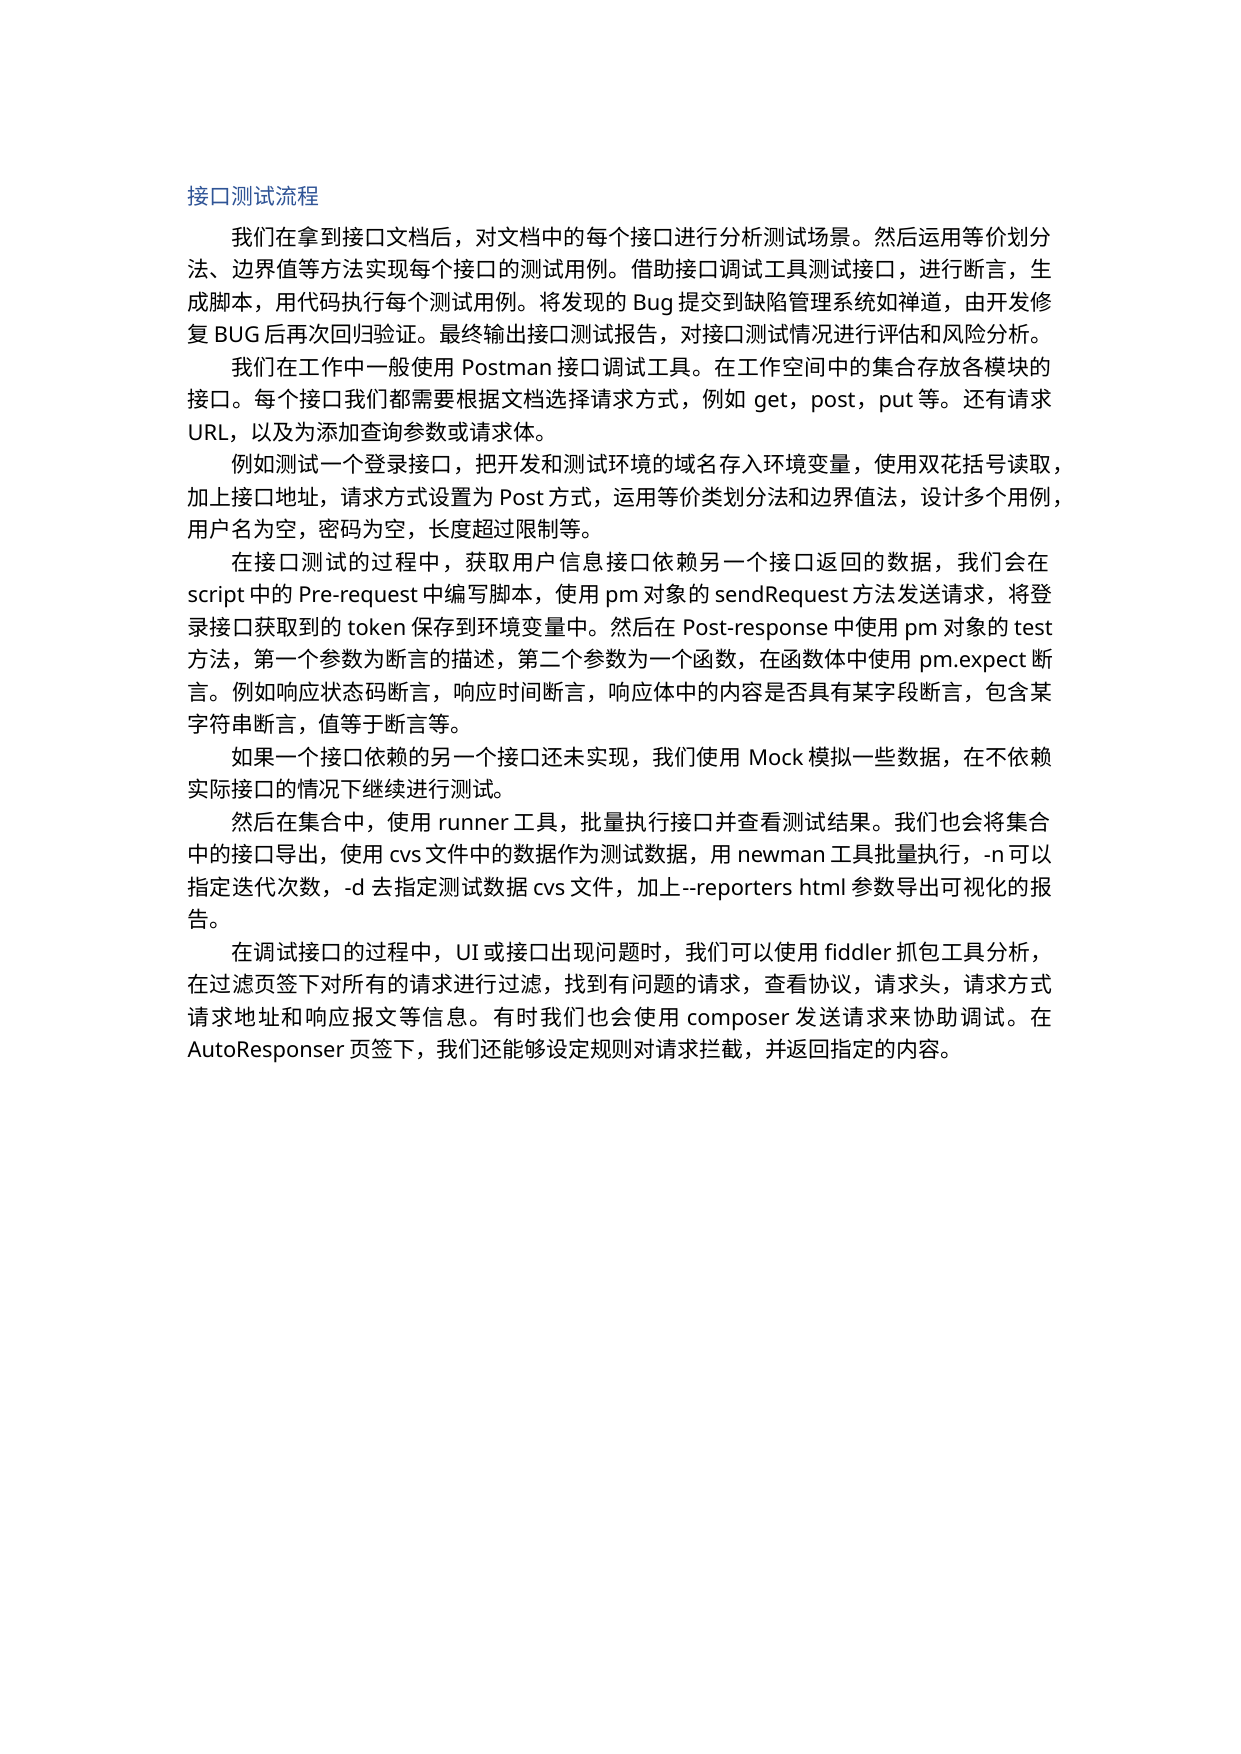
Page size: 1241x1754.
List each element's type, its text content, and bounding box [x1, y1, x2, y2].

text 我们在拿到接口文档后，对文档中的每个接口进行分析测试场景。然后运用等价划分法、边界值等方法实现每个接口的测试用例。借助接口调试工具测试接口，进行断言，生成脚本，用代码执行每个测试用例。将发现的Bug提交到缺陷管理系统如禅道，由开发修复BUG后再次回归验证。最终输出接口测试报告，对接口测试情况进行评估和风险分析。 [187, 219, 1053, 349]
text 例如测试一个登录接口，把开发和测试环境的域名存入环境变量，使用双花括号读取，加上接口地址，请求方式设置为Post方式，运用等价类划分法和边界值法，设计多个用例，用户名为空，密码为空，长度超过限制等。 [187, 447, 1053, 544]
subtitle 接口测试流程 [187, 179, 1053, 211]
text 在接口测试的过程中，获取用户信息接口依赖另一个接口返回的数据，我们会在script中的Pre-request中编写脚本，使用pm对象的sendRequest方法发送请求，将登录接口获取到的token保存到环境变量中。然后在Post-response中使用pm对象的test方法，第一个参数为断言的描述，第二个参数为一个函数，在函数体中使用pm.expect断言。例如响应状态码断言，响应时间断言，响应体中的内容是否具有某字段断言，包含某字符串断言，值等于断言等。 [187, 544, 1053, 739]
text 我们在工作中一般使用Postman接口调试工具。在工作空间中的集合存放各模块的接口。每个接口我们都需要根据文档选择请求方式，例如get，post，put等。还有请求URL，以及为添加查询参数或请求体。 [187, 349, 1053, 447]
text 然后在集合中，使用runner工具，批量执行接口并查看测试结果。我们也会将集合中的接口导出，使用cvs文件中的数据作为测试数据，用newman工具批量执行，-n可以指定迭代次数，-d 去指定测试数据cvs文件，加上--reporters html参数导出可视化的报告。 [187, 804, 1053, 934]
text 如果一个接口依赖的另一个接口还未实现，我们使用Mock模拟一些数据，在不依赖实际接口的情况下继续进行测试。 [187, 739, 1053, 804]
text 在调试接口的过程中，UI或接口出现问题时，我们可以使用fiddler抓包工具分析，在过滤页签下对所有的请求进行过滤，找到有问题的请求，查看协议，请求头，请求方式，请求地址和响应报文等信息。有时我们也会使用composer发送请求来协助调试。在AutoResponser页签下，我们还能够设定规则对请求拦截，并返回指定的内容。 [187, 934, 1053, 1064]
